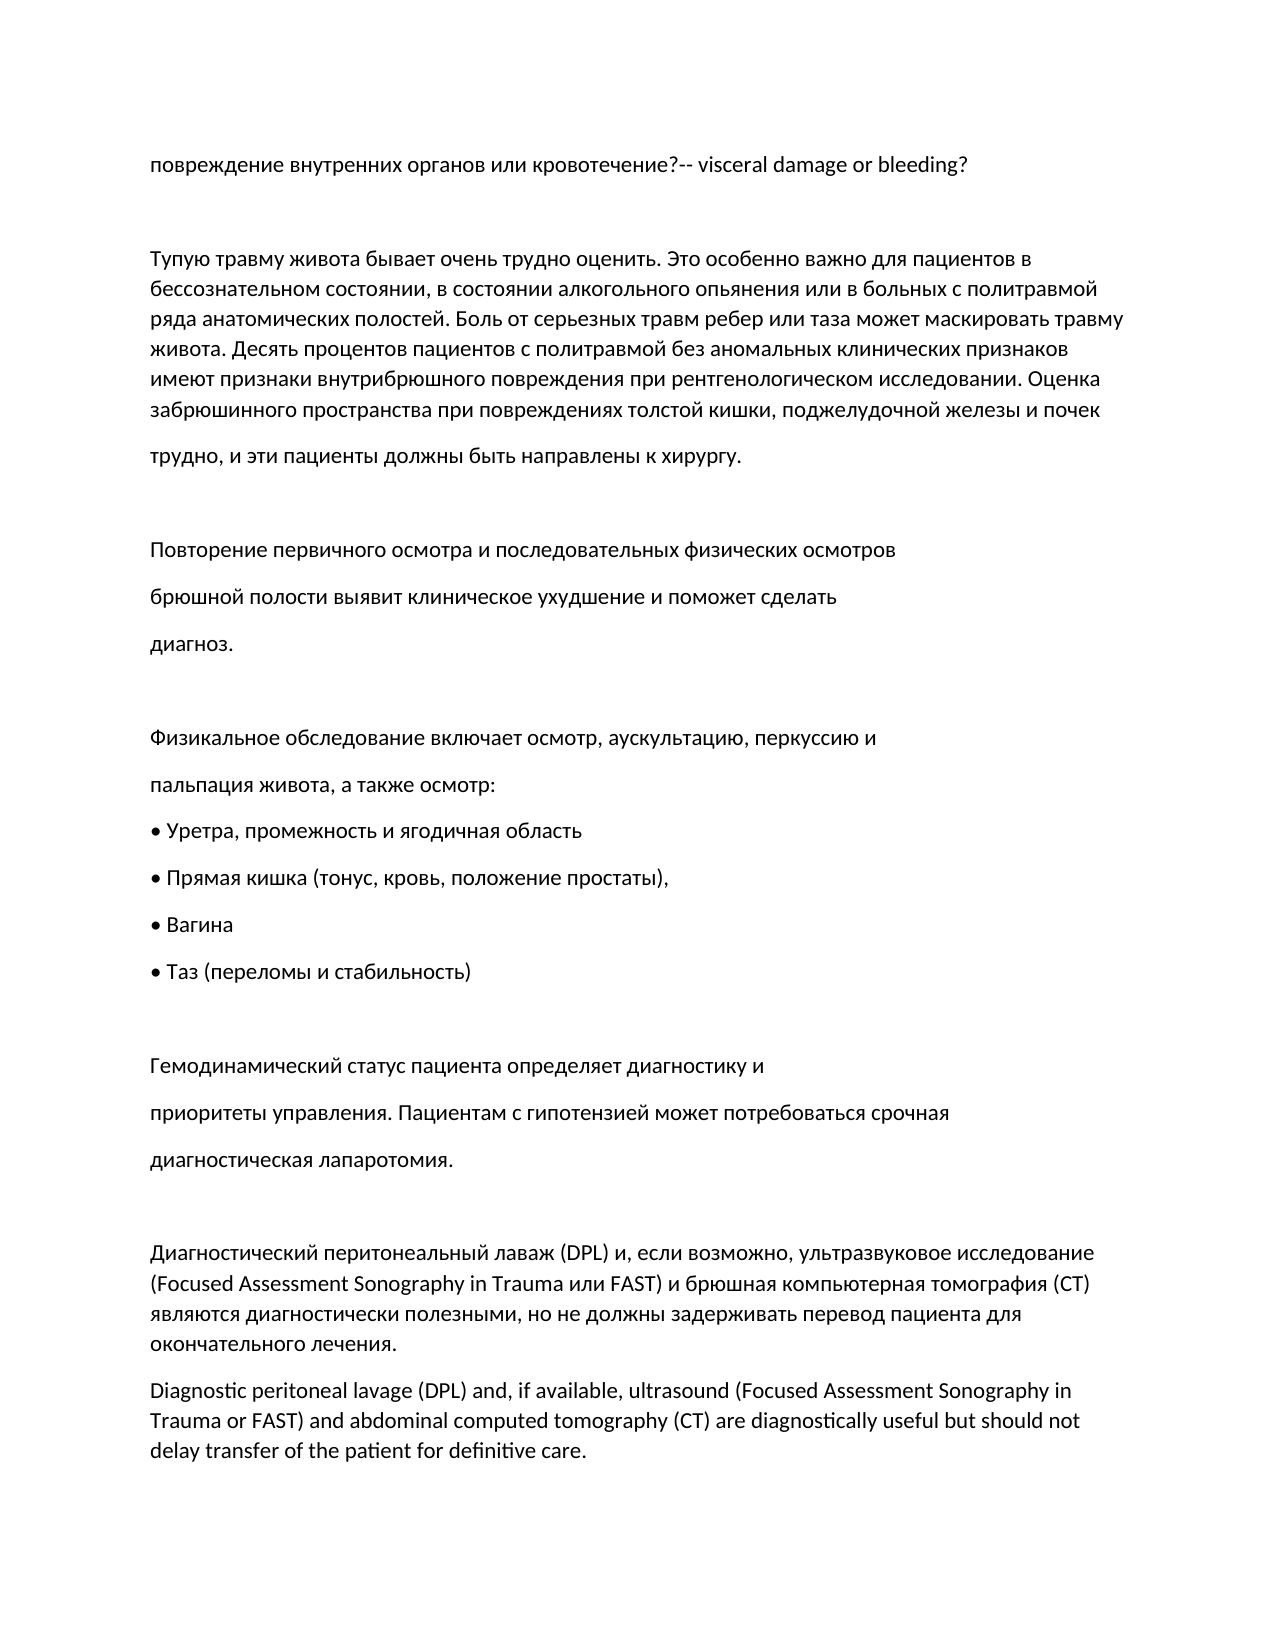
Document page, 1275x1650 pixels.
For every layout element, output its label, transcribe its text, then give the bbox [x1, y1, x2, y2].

text Физикальное обследование включает осмотр, аускультацию, перкуссию и [150, 723, 1125, 751]
text • Таз (переломы и стабильность) [150, 957, 1125, 985]
text диагноз. [150, 629, 1125, 657]
text пальпация живота, а также осмотр: [150, 770, 1125, 798]
text диагностическая лапаротомия. [150, 1145, 1125, 1173]
text повреждение внутренних органов или кровотечение?-- visceral damage or bleeding? [150, 150, 1125, 178]
text • Прямая кишка (тонус, кровь, положение простаты), [150, 863, 1125, 892]
text • Уретра, промежность и ягодичная область [150, 817, 1125, 845]
text Повторение первичного осмотра и последовательных физических осмотров [150, 535, 1125, 563]
text Тупую травму живота бывает очень трудно оценить. Это особенно важно для пациентов в бессознательном состоянии, в состоянии алкогольного опьянения или в больных с политравмой ряда анатомических полостей. Боль от серьезных травм ребер или таза может маскировать травму живота. Десять процентов пациентов с политравмой без аномальных клинических признаков имеют признаки внутрибрюшного повреждения при рентгенологическом исследовании. Оценка забрюшинного пространства при повреждениях толстой кишки, поджелудочной железы и почек [150, 244, 1125, 423]
text трудно, и эти пациенты должны быть направлены к хирургу. [150, 442, 1125, 470]
text • Вагина [150, 910, 1125, 938]
text Гемодинамический статус пациента определяет диагностику и [150, 1051, 1125, 1079]
text брюшной полости выявит клиническое ухудшение и поможет сделать [150, 582, 1125, 610]
text Диагностический перитонеальный лаваж (DPL) и, если возможно, ультразвуковое исследование (Focused Assessment Sonography in Trauma или FAST) и брюшная компьютерная томография (CT) являются диагностически полезными, но не должны задерживать перевод пациента для окончательного лечения. [150, 1238, 1125, 1357]
text приоритеты управления. Пациентам с гипотензией может потребоваться срочная [150, 1098, 1125, 1126]
text Diagnostic peritoneal lavage (DPL) and, if available, ultrasound (Focused Assessment Sonography in Trauma or FAST) and abdominal computed tomography (CT) are diagnostically useful but should not delay transfer of the patient for definitive care. [150, 1376, 1125, 1464]
